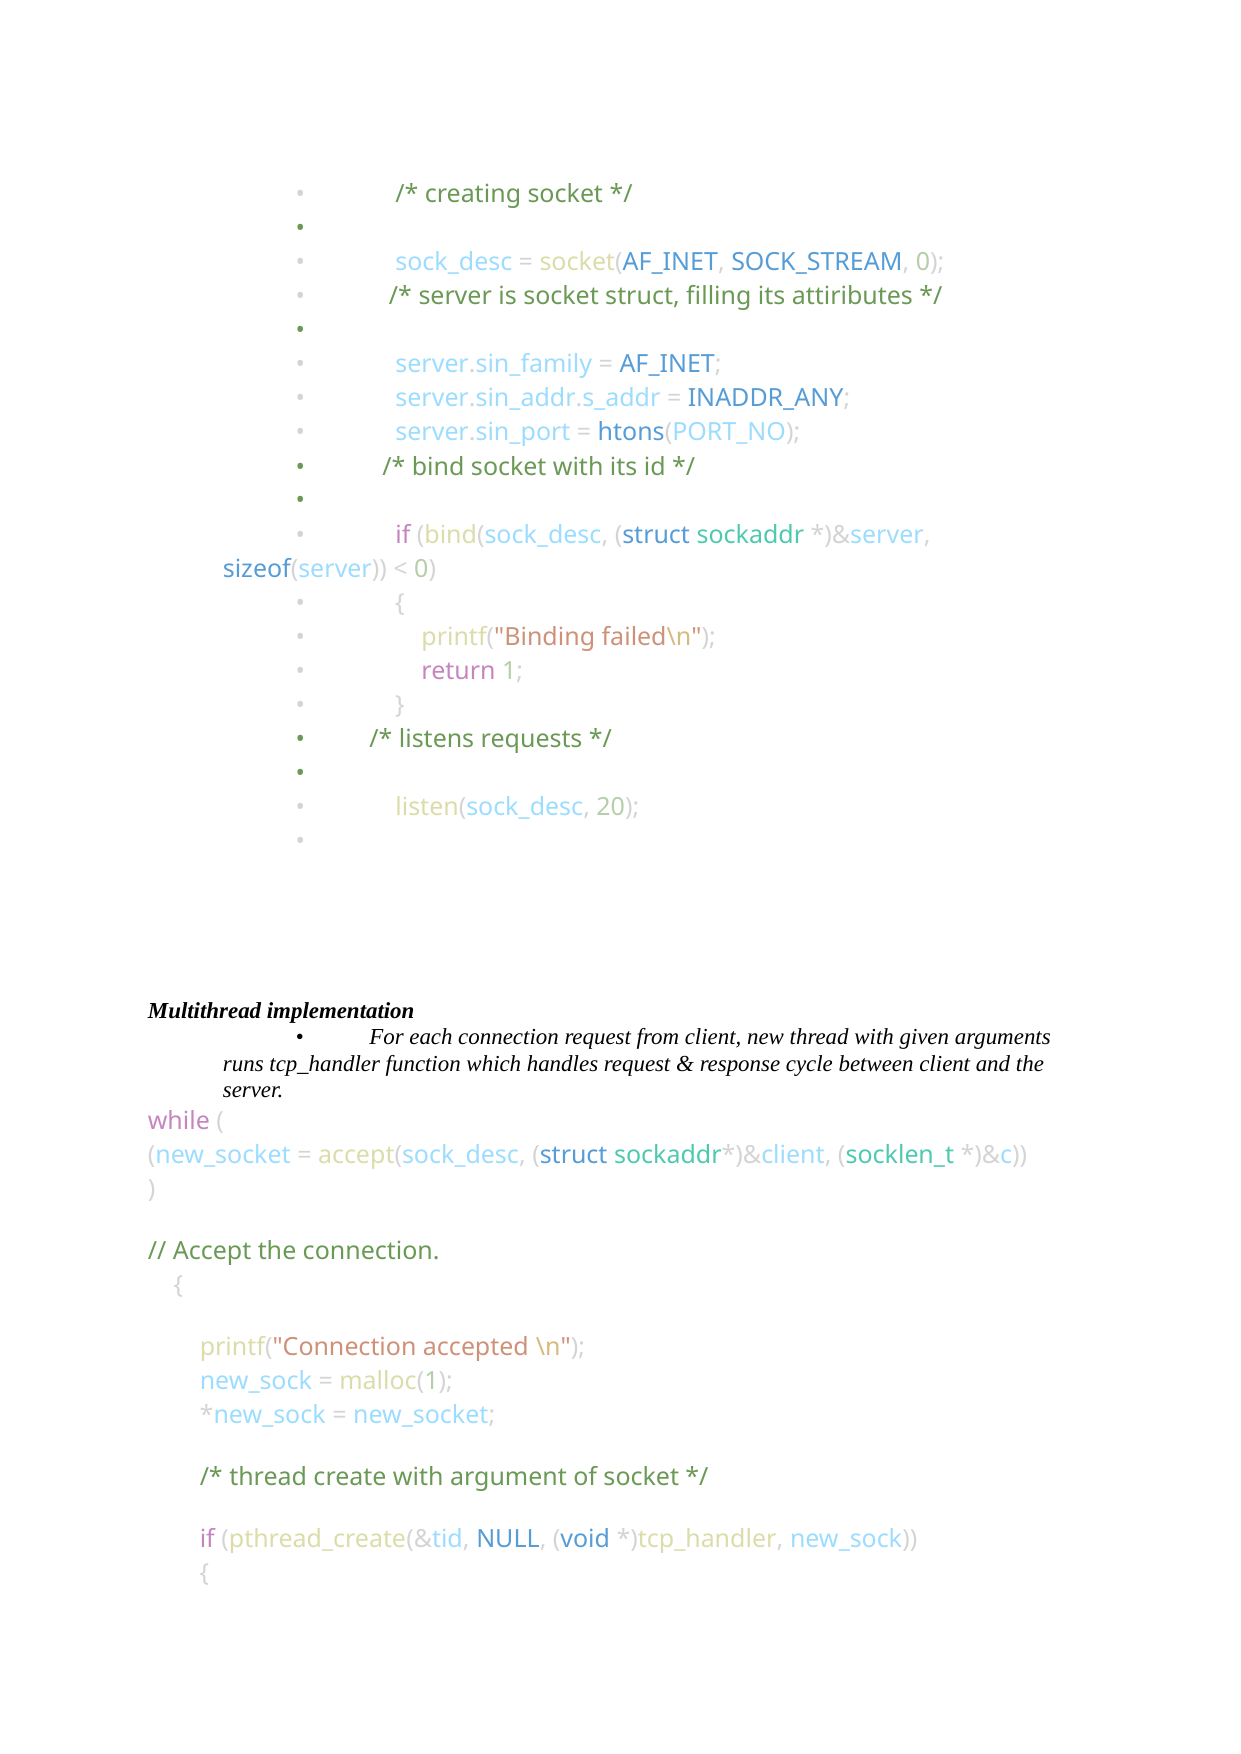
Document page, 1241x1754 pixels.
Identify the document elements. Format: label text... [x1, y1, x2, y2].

text // Accept the connection. [148, 1238, 1093, 1272]
text • server.sin_port = htons(PORT_NO); [223, 415, 1093, 449]
text • [223, 313, 1093, 347]
text new_sock = malloc(1); [148, 1369, 1093, 1403]
text { [148, 1272, 1093, 1306]
text • server.sin_family = AF_INET; [223, 347, 1093, 381]
text • listen(sock_desc, 20); [223, 789, 1093, 823]
text • [223, 755, 1093, 789]
text { [148, 1562, 1093, 1596]
text • { [223, 585, 1093, 619]
text if (pthread_create(&tid, NULL, (void *)tcp_handler, new_sock)) [148, 1528, 1093, 1562]
text • /* listens requests */ [223, 721, 1093, 755]
text • [223, 823, 1093, 858]
text • /* bind socket with its id */ [223, 449, 1093, 483]
text • [223, 210, 1093, 244]
text • } [223, 687, 1093, 721]
text *new_sock = new_socket; [148, 1403, 1093, 1437]
text ) [148, 1175, 1093, 1209]
text • [223, 483, 1093, 517]
text • /* creating socket */ [223, 176, 1093, 210]
text • For each connection request from client, new thread with given arguments runs tcp_handler function which handles request & response cycle between client and the server. [223, 1028, 1093, 1107]
text • printf("Binding failed\n"); [223, 619, 1093, 653]
text printf("Connection accepted \n"); [148, 1334, 1093, 1369]
text • /* server is socket struct, filling its attiributes */ [223, 278, 1093, 313]
text • if (bind(sock_desc, (struct sockaddr *)&server, sizeof(server)) < 0) [223, 517, 1093, 585]
text Multithread implementation [148, 1001, 1093, 1028]
text • sock_desc = socket(AF_INET, SOCK_STREAM, 0); [223, 244, 1093, 278]
text /* thread create with argument of socket */ [148, 1466, 1093, 1499]
text • return 1; [223, 653, 1093, 687]
text while ( [148, 1107, 1093, 1141]
text • server.sin_addr.s_addr = INADDR_ANY; [223, 381, 1093, 415]
text (new_socket = accept(sock_desc, (struct sockaddr*)&client, (socklen_t *)&c)) [148, 1141, 1093, 1175]
